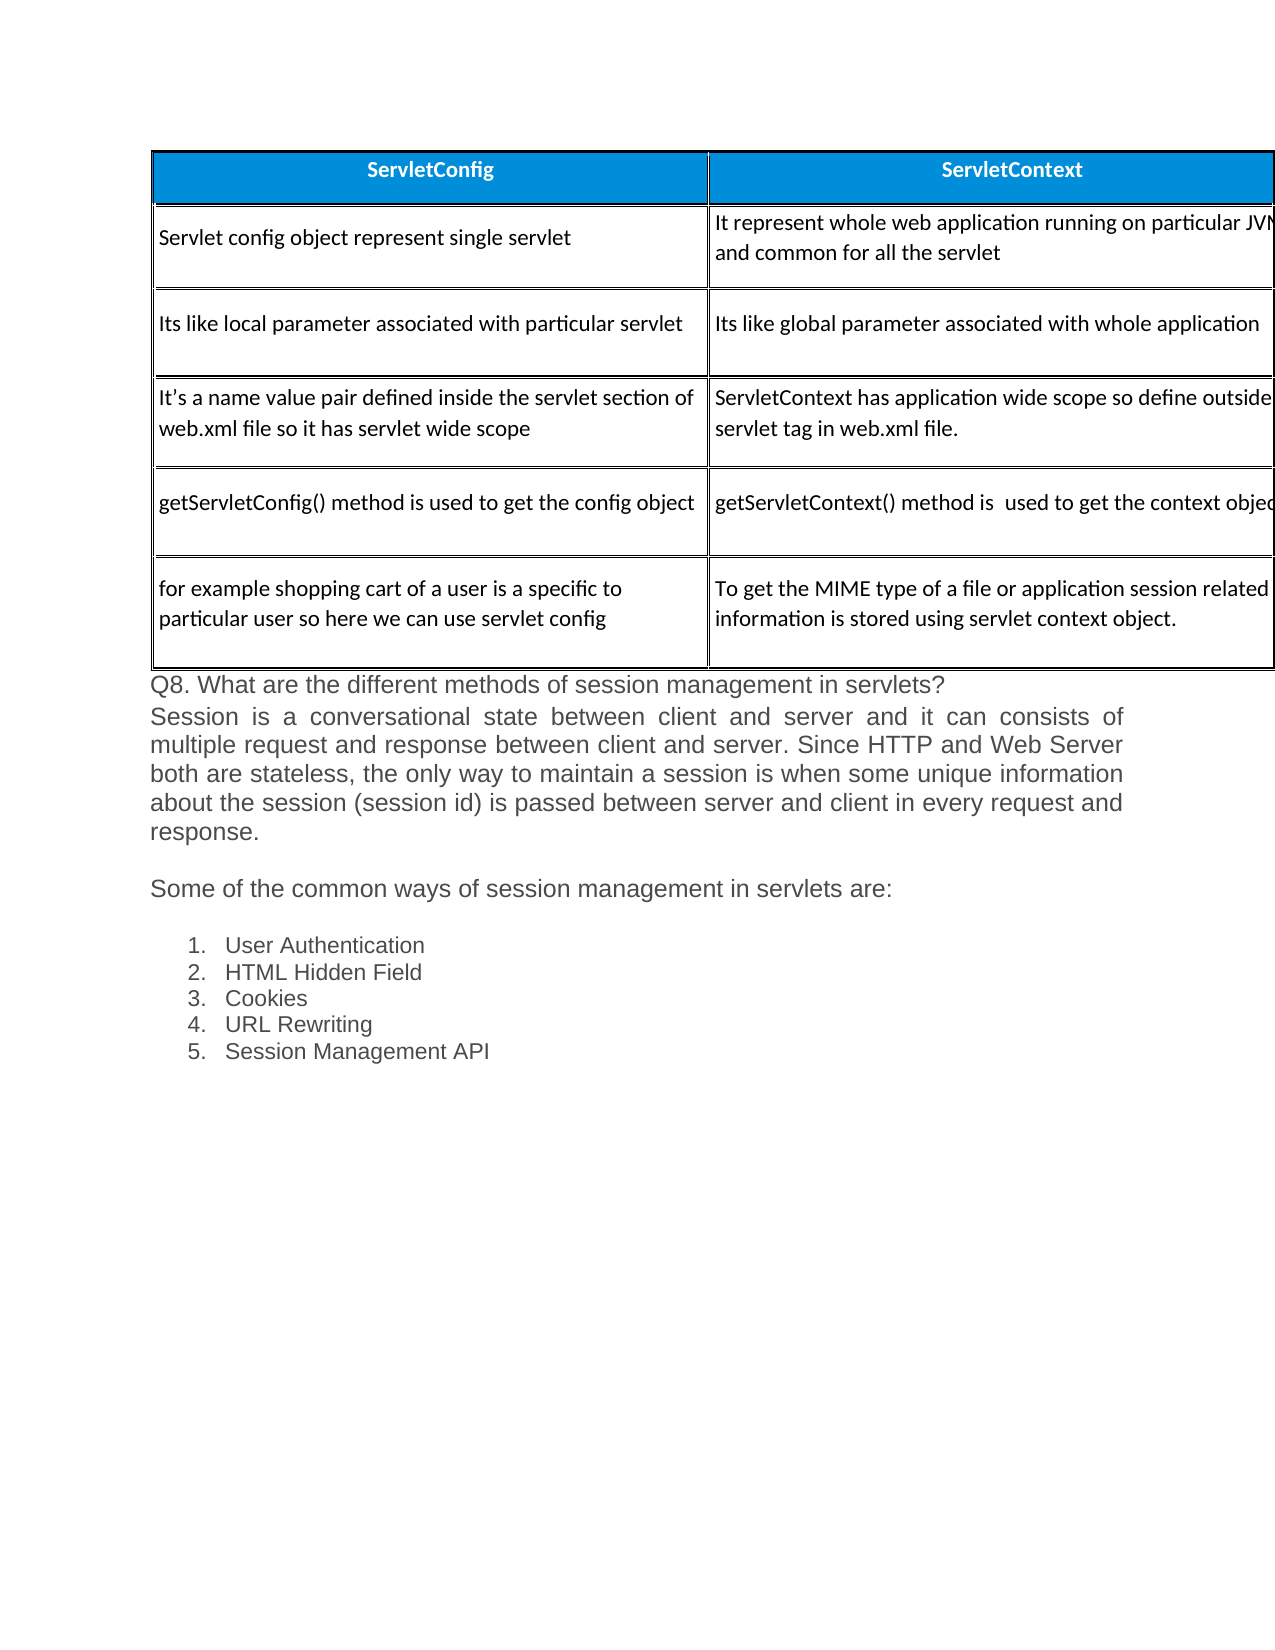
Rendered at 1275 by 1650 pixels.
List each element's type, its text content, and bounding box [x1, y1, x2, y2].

table_cell getServletConfig() method is used to get the config object [152, 466, 708, 555]
table_cell Its like local parameter associated with particular servlet [154, 286, 707, 375]
text Some of the common ways of session management in servlets are: [150, 874, 1125, 903]
table_header ServletConfig [154, 153, 708, 203]
table_cell Its like global parameter associated with whole application [710, 286, 1274, 375]
list URL Rewriting [187, 1011, 1125, 1038]
list Session Management API [187, 1038, 1125, 1064]
table_cell It’s a name value pair defined inside the servlet section of web.xml file so it has servlet wide scope [154, 375, 707, 466]
table_header ServletContext [709, 153, 1273, 203]
table_cell To get the MIME type of a file or application session related information is stored using servlet context object. [709, 555, 1275, 667]
list HTML Hidden Field [187, 959, 1125, 985]
table_cell for example shopping cart of a user is a specific to particular user so here we can use servlet config [152, 555, 708, 667]
subtitle Q8. What are the different methods of session management in servlets? [150, 671, 1125, 699]
list User Authentication [187, 932, 1125, 959]
table_cell Servlet config object represent single servlet [154, 203, 707, 286]
table_cell It represent whole web application running on particular JVM and common for all the servlet [710, 203, 1274, 286]
table_cell getServletContext() method is used to get the context object. [709, 466, 1275, 555]
table_cell ServletContext has application wide scope so define outside of servlet tag in web.xml file. [710, 375, 1274, 466]
text Session is a conversational state between client and server and it can consists of multiple request and response between client and server. Since HTTP and Web Server both are stateless, the only way to maintain a session is when some unique information about the session (session id) is passed between server and client in every request and response. [150, 702, 1125, 845]
list Cookies [187, 985, 1125, 1011]
